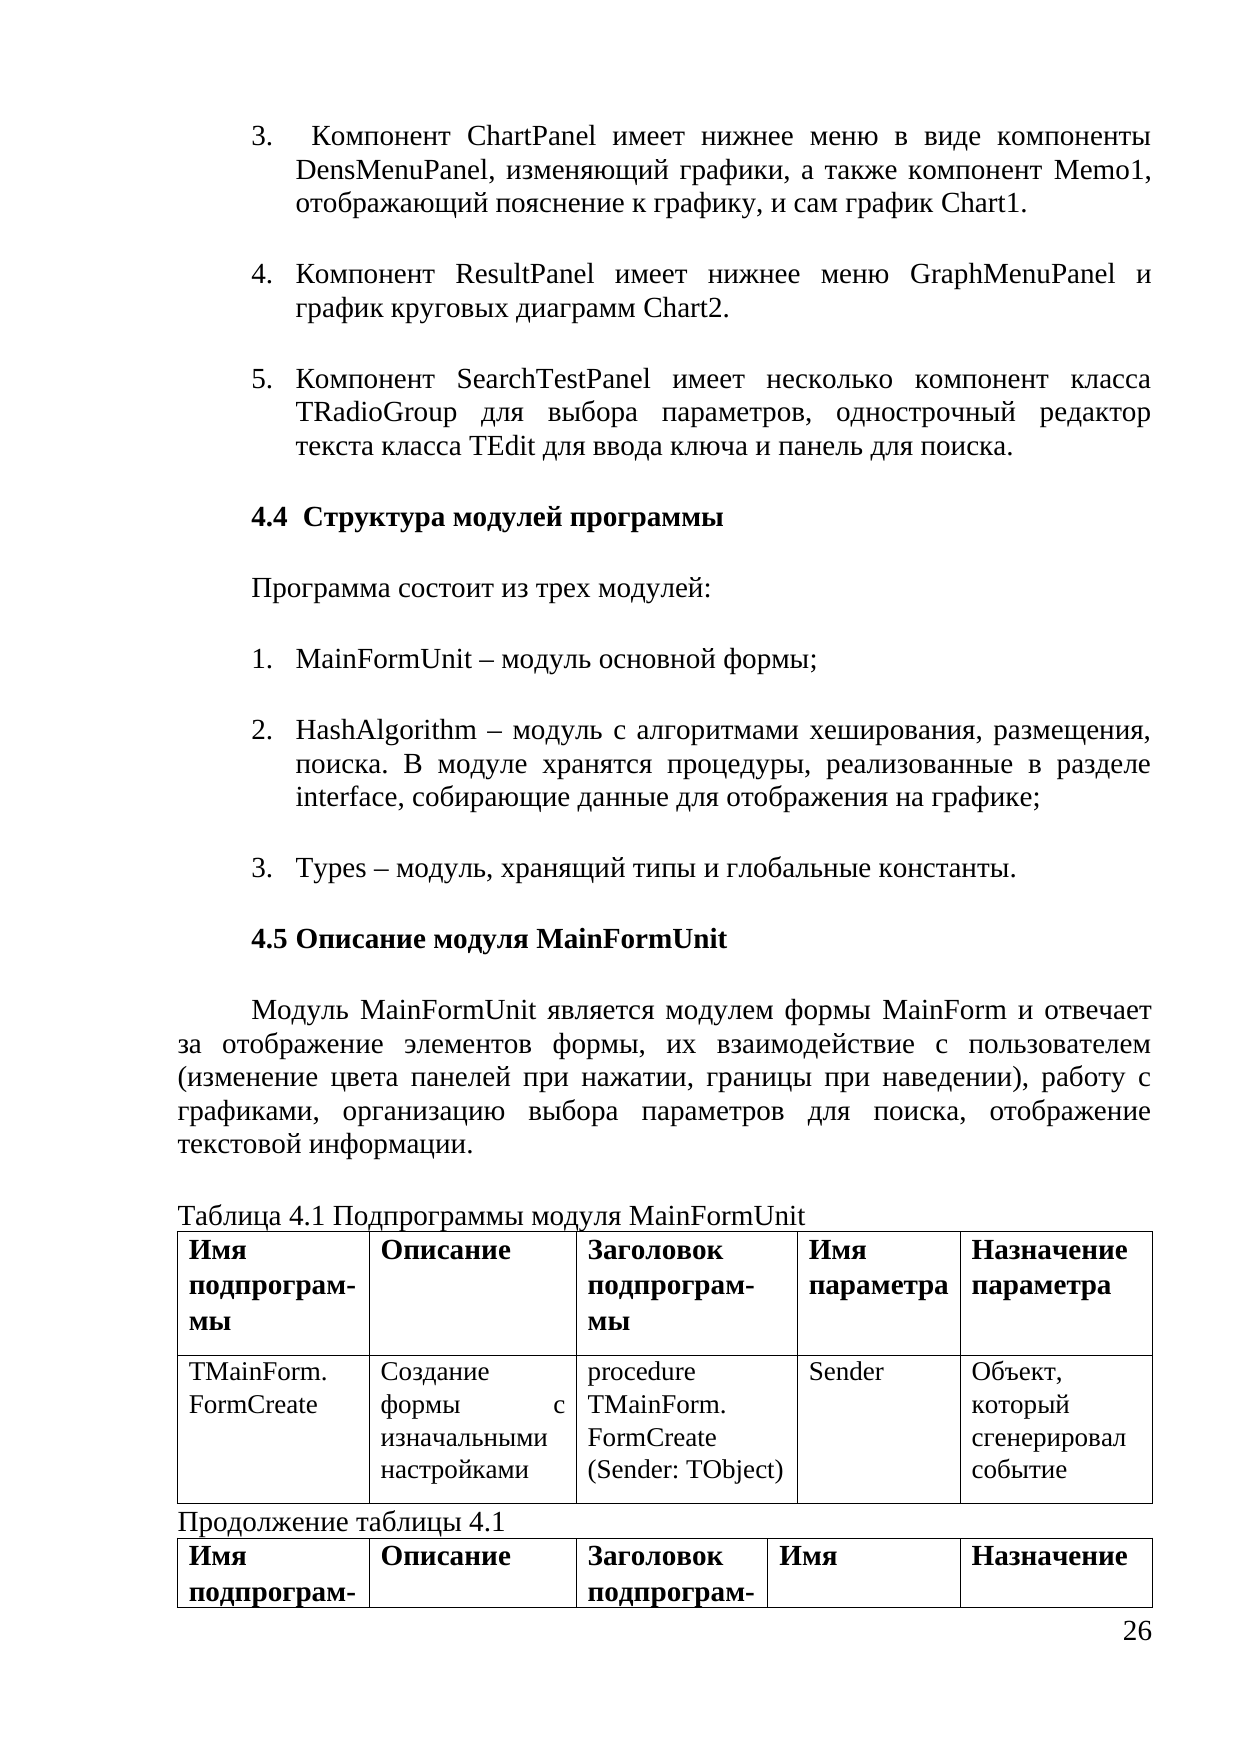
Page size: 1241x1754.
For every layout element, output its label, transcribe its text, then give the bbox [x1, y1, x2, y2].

text Программа состоит из трех модулей: [177, 570, 1152, 604]
table_header Имя подпрограм-мы [178, 1539, 369, 1607]
table_cell TMainForm. FormCreate [178, 1356, 369, 1503]
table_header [961, 1539, 1152, 1607]
table_cell Создание формы с изначальными настройками [370, 1356, 576, 1503]
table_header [577, 1539, 767, 1607]
list Types – модуль, хранящий типы и глобальные константы. [251, 850, 1152, 884]
table_header Назначение параметра [961, 1232, 1152, 1354]
text Модуль MainFormUnit является модулем формы MainForm и отвечает за отображение элементов формы, их взаимодействие с пользователем (изменение цвета панелей при нажатии, границы при наведении), работу с графиками, организацию выбора параметров для поиска, отображение текстовой информации. [177, 992, 1152, 1160]
table_header Описание [370, 1539, 576, 1607]
list MainFormUnit – модуль основной формы; [251, 641, 1152, 675]
table_header Описание [370, 1232, 576, 1354]
table_cell procedure TMainForm. FormCreate (Sender: TObject) [577, 1356, 797, 1503]
table_header Имя параметра [798, 1232, 960, 1354]
text Таблица 4.1 Подпрограммы модуля MainFormUnit [177, 1198, 1152, 1231]
list HashAlgorithm – модуль с алгоритмами хеширования, размещения, поиска. В модуле хранятся процедуры, реализованные в разделе interface, собирающие данные для отображения на графике; [251, 712, 1152, 813]
list Структура модулей программы [251, 499, 1152, 533]
list Компонент SearchTestPanel имеет несколько компонент класса TRadioGroup для выбора параметров, однострочный редактор текста класса TEdit для ввода ключа и панель для поиска. [251, 361, 1152, 462]
table_header Имя подпрограм-мы [178, 1232, 369, 1354]
table_cell Объект, который сгенерировал событие [961, 1356, 1152, 1503]
table_cell Sender [798, 1356, 960, 1503]
list Компонент ResultPanel имеет нижнее меню GraphMenuPanel и график круговых диаграмм Chart2. [251, 256, 1152, 323]
table_header Заголовок подпрограм-мы [577, 1232, 797, 1354]
text Продолжение таблицы 4.1 [177, 1504, 1152, 1537]
table_header Имя параметра [768, 1539, 960, 1607]
list Описание модуля MainFormUnit [251, 921, 1152, 955]
list Компонент ChartPanel имеет нижнее меню в виде компоненты DensMenuPanel, изменяющий графики, а также компонент Memo1, отображающий пояснение к графику, и сам график Chart1. [251, 118, 1152, 219]
